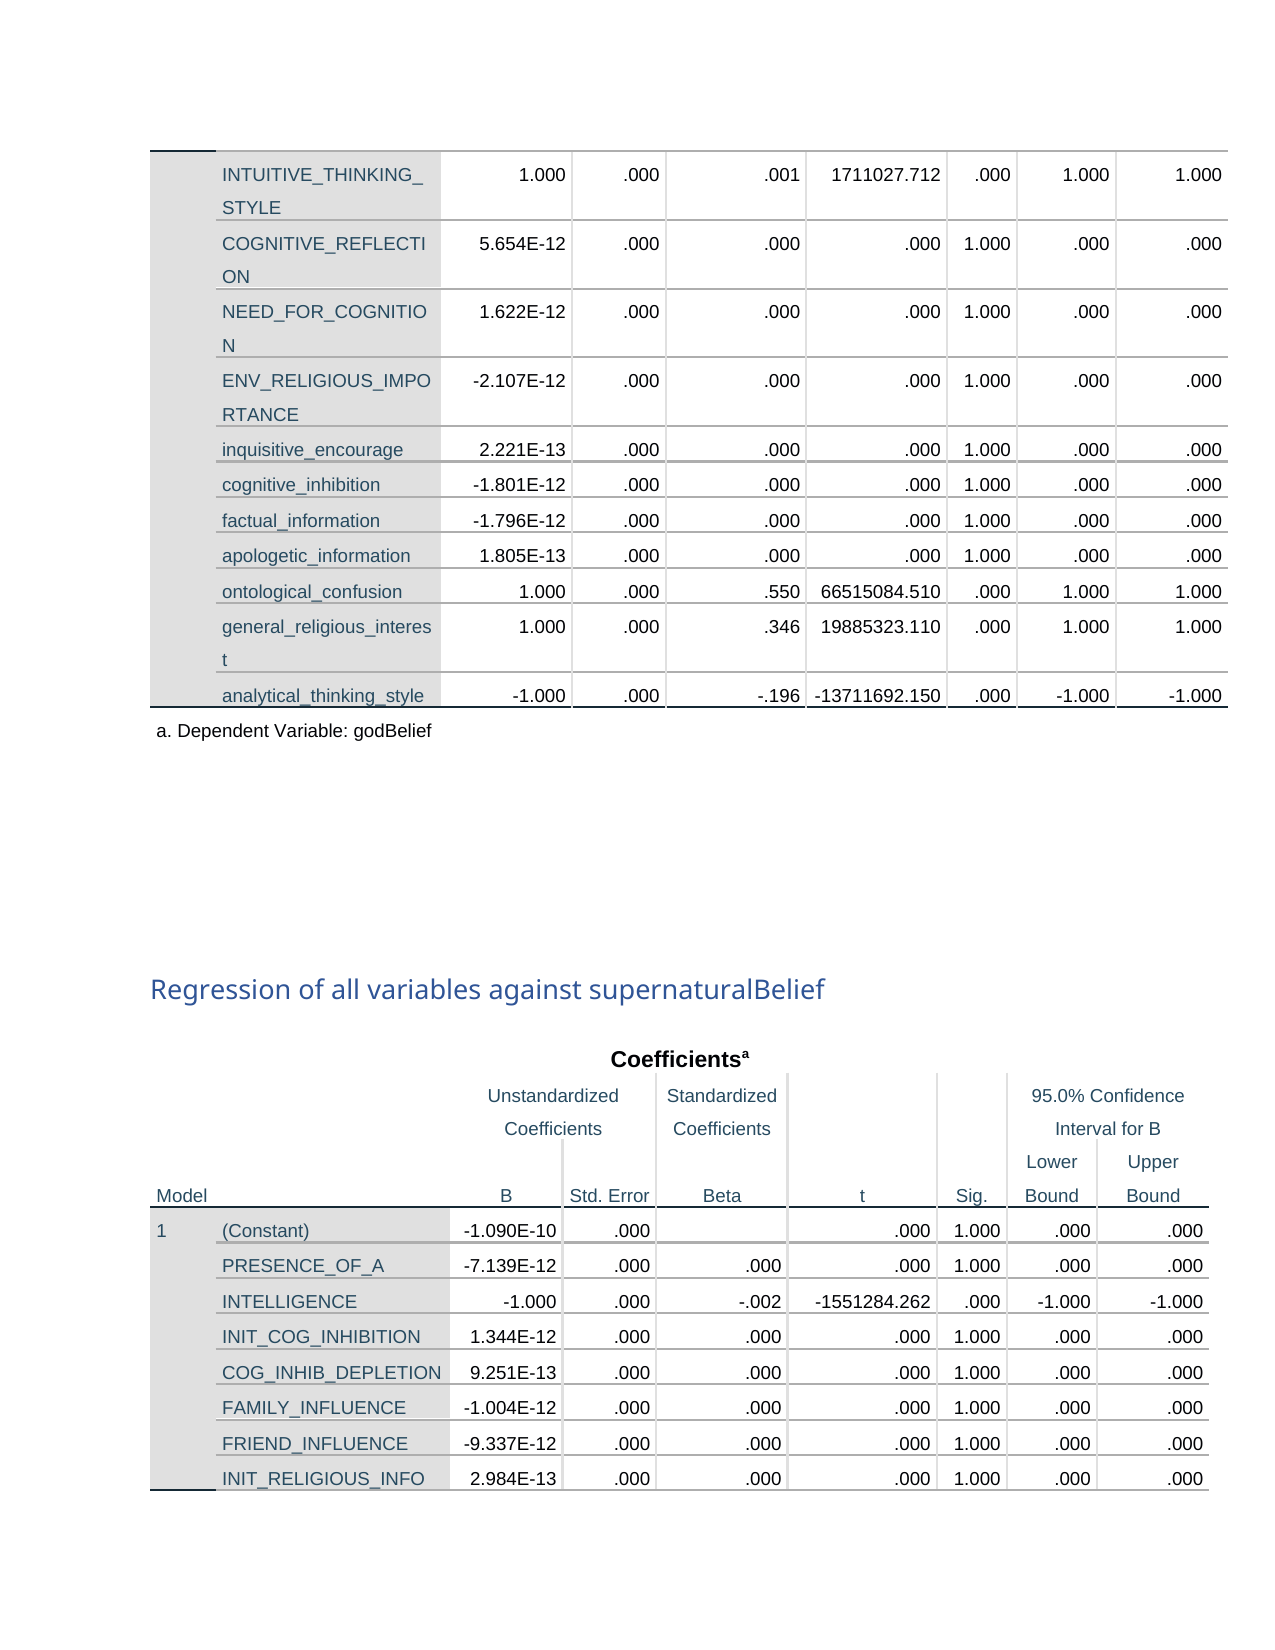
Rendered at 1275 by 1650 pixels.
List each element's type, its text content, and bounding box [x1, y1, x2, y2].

table_cell .000 [807, 221, 946, 287]
table_cell 2.984E-13 [450, 1456, 561, 1489]
table_cell 9.251E-13 [450, 1350, 561, 1383]
table_cell .000 [1117, 427, 1228, 460]
table_cell 1.344E-12 [450, 1314, 561, 1348]
table_cell .000 [1018, 427, 1115, 460]
table_cell .000 [667, 290, 805, 356]
table_cell -1.004E-12 [450, 1385, 561, 1418]
table_cell .000 [667, 498, 805, 531]
table_cell .000 [1117, 221, 1228, 287]
table_cell .000 [573, 463, 665, 496]
table_cell .000 [948, 569, 1016, 602]
table_cell .000 [1008, 1208, 1096, 1241]
table_cell .000 [667, 463, 805, 496]
table_cell .000 [789, 1456, 936, 1489]
table_cell 1.000 [938, 1244, 1006, 1277]
table_cell -1.801E-12 [441, 463, 571, 496]
table_cell .000 [1098, 1421, 1209, 1454]
table_cell 1711027.712 [807, 152, 946, 219]
table_cell .000 [789, 1244, 936, 1277]
table_cell .000 [573, 221, 665, 287]
table_cell 66515084.510 [807, 569, 946, 602]
table_cell .000 [1117, 290, 1228, 356]
table_cell Sig. [938, 1073, 1006, 1206]
table_cell .000 [807, 358, 946, 425]
table_cell .000 [1018, 533, 1115, 567]
table_cell Beta [657, 1139, 786, 1206]
table_cell -1.000 [1008, 1279, 1096, 1312]
table_cell .000 [564, 1208, 655, 1241]
table_cell INTUITIVE_THINKING_STYLE [216, 152, 441, 219]
table_cell a. Dependent Variable: godBelief [150, 708, 1228, 742]
table_cell .000 [938, 1279, 1006, 1312]
table_cell -7.139E-12 [450, 1244, 561, 1277]
table_cell cognitive_inhibition [216, 463, 441, 496]
table_cell .000 [573, 604, 665, 671]
table_cell Lower Bound [1008, 1139, 1096, 1206]
table_cell .000 [1098, 1456, 1209, 1489]
table_cell .000 [667, 358, 805, 425]
table_cell 1.000 [948, 290, 1016, 356]
table_cell .000 [573, 533, 665, 567]
table_cell .000 [667, 533, 805, 567]
table_cell .000 [1008, 1314, 1096, 1348]
table_cell .000 [1008, 1350, 1096, 1383]
table_cell FAMILY_INFLUENCE [216, 1385, 450, 1418]
table_cell INIT_COG_INHIBITION [216, 1314, 450, 1348]
table_cell [657, 1208, 786, 1241]
table_cell 1.000 [938, 1385, 1006, 1418]
table_cell -1.000 [441, 673, 571, 706]
table_cell PRESENCE_OF_A [216, 1244, 450, 1277]
table_cell .000 [1018, 498, 1115, 531]
table_cell .000 [789, 1314, 936, 1348]
table_cell .000 [657, 1314, 786, 1348]
table_cell .000 [1098, 1385, 1209, 1418]
table_cell .000 [1098, 1350, 1209, 1383]
table_cell 95.0% Confidence Interval for B [1008, 1073, 1209, 1139]
table_cell 1.000 [938, 1208, 1006, 1241]
table_cell .000 [1098, 1244, 1209, 1277]
table_cell 1.000 [948, 358, 1016, 425]
table_cell analytical_thinking_style [216, 673, 441, 706]
table_cell .000 [948, 152, 1016, 219]
table_cell .000 [657, 1421, 786, 1454]
table_cell .000 [1117, 498, 1228, 531]
table_cell 1.000 [441, 604, 571, 671]
table_cell 1.000 [441, 152, 571, 219]
table_cell -1.000 [1098, 1279, 1209, 1312]
table_cell 1 [150, 1208, 216, 1489]
table_cell .000 [1117, 358, 1228, 425]
table_cell .000 [807, 463, 946, 496]
table_cell .000 [807, 290, 946, 356]
table_cell .000 [948, 673, 1016, 706]
table_cell 1.000 [938, 1350, 1006, 1383]
table_cell (Constant) [216, 1208, 450, 1241]
table_cell 1.000 [1117, 569, 1228, 602]
table_cell -13711692.150 [807, 673, 946, 706]
table_cell 1.000 [938, 1314, 1006, 1348]
table_cell -.196 [667, 673, 805, 706]
table_cell 1.000 [948, 427, 1016, 460]
table_cell .000 [1098, 1314, 1209, 1348]
table_cell .000 [1018, 358, 1115, 425]
table_cell Unstandardized Coefficients [450, 1073, 655, 1139]
table_cell -2.107E-12 [441, 358, 571, 425]
table_cell .550 [667, 569, 805, 602]
table_cell 1.000 [948, 221, 1016, 287]
table_cell -9.337E-12 [450, 1421, 561, 1454]
table_cell 1.622E-12 [441, 290, 571, 356]
table_cell .000 [573, 152, 665, 219]
table_cell -.002 [657, 1279, 786, 1312]
table_cell Upper Bound [1098, 1139, 1209, 1206]
table_cell .000 [564, 1385, 655, 1418]
table_cell -1551284.262 [789, 1279, 936, 1312]
table_cell t [789, 1073, 936, 1206]
table_cell Std. Error [564, 1139, 655, 1206]
table_cell .000 [1018, 290, 1115, 356]
table_cell .000 [564, 1421, 655, 1454]
table_cell .000 [564, 1244, 655, 1277]
table_cell inquisitive_encourage [216, 427, 441, 460]
table_cell .000 [573, 290, 665, 356]
table_cell B [450, 1139, 561, 1206]
table_cell 1.000 [1018, 152, 1115, 219]
table_cell .000 [564, 1314, 655, 1348]
table_cell 1.000 [948, 463, 1016, 496]
table_cell .000 [657, 1350, 786, 1383]
table_cell .000 [807, 427, 946, 460]
table_cell NEED_FOR_COGNITION [216, 290, 441, 356]
table_cell 2.221E-13 [441, 427, 571, 460]
table_cell .000 [657, 1244, 786, 1277]
table_cell -1.000 [450, 1279, 561, 1312]
table_cell 1.000 [1018, 604, 1115, 671]
table_cell -1.090E-10 [450, 1208, 561, 1241]
table_cell .000 [657, 1385, 786, 1418]
table_cell .000 [657, 1456, 786, 1489]
table_cell Standardized Coefficients [657, 1073, 786, 1139]
table_cell INIT_RELIGIOUS_INFO [216, 1456, 450, 1489]
table_cell -1.000 [1018, 673, 1115, 706]
table_cell .000 [1018, 221, 1115, 287]
table_cell 1.000 [441, 569, 571, 602]
table_cell COG_INHIB_DEPLETION [216, 1350, 450, 1383]
table_cell 1.000 [1117, 152, 1228, 219]
table_cell 1.000 [938, 1456, 1006, 1489]
table_cell 1.000 [1117, 604, 1228, 671]
table_cell .000 [1117, 533, 1228, 567]
table_cell ontological_confusion [216, 569, 441, 602]
table_cell 19885323.110 [807, 604, 946, 671]
table_cell .000 [573, 358, 665, 425]
table_cell 5.654E-12 [441, 221, 571, 287]
table_cell 1.000 [938, 1421, 1006, 1454]
table_cell .000 [564, 1279, 655, 1312]
table_cell .000 [667, 221, 805, 287]
table_cell .000 [1018, 463, 1115, 496]
table_cell 1.000 [948, 498, 1016, 531]
table_cell COGNITIVE_REFLECTION [216, 221, 441, 287]
table_cell INTELLIGENCE [216, 1279, 450, 1312]
table_cell .001 [667, 152, 805, 219]
table_cell .000 [1117, 463, 1228, 496]
table_cell .000 [1008, 1421, 1096, 1454]
table_cell general_religious_interest [216, 604, 441, 671]
table_cell .346 [667, 604, 805, 671]
table_cell .000 [573, 569, 665, 602]
table_cell .000 [789, 1350, 936, 1383]
table_cell .000 [564, 1456, 655, 1489]
table_cell .000 [667, 427, 805, 460]
table_cell .000 [1008, 1456, 1096, 1489]
table_cell .000 [564, 1350, 655, 1383]
table_cell ENV_RELIGIOUS_IMPORTANCE [216, 358, 441, 425]
subtitle Regression of all variables against supernaturalBelief [150, 971, 1125, 1008]
table_cell .000 [807, 533, 946, 567]
table_cell .000 [948, 604, 1016, 671]
table_cell apologetic_information [216, 533, 441, 567]
table_cell .000 [573, 673, 665, 706]
table_cell 1.000 [948, 533, 1016, 567]
table_header Coefficientsa [150, 1039, 1209, 1073]
table_cell .000 [789, 1208, 936, 1241]
table_cell -1.796E-12 [441, 498, 571, 531]
table_cell Model [150, 1073, 450, 1206]
table_cell FRIEND_INFLUENCE [216, 1421, 450, 1454]
table_cell .000 [573, 498, 665, 531]
table_cell factual_information [216, 498, 441, 531]
table_cell 1.000 [1018, 569, 1115, 602]
table_cell -1.000 [1117, 673, 1228, 706]
table_cell .000 [1098, 1208, 1209, 1241]
table_cell .000 [807, 498, 946, 531]
table_cell .000 [1008, 1244, 1096, 1277]
table_cell .000 [573, 427, 665, 460]
table_cell 1.805E-13 [441, 533, 571, 567]
table_cell .000 [789, 1421, 936, 1454]
table_cell .000 [1008, 1385, 1096, 1418]
table_cell .000 [789, 1385, 936, 1418]
